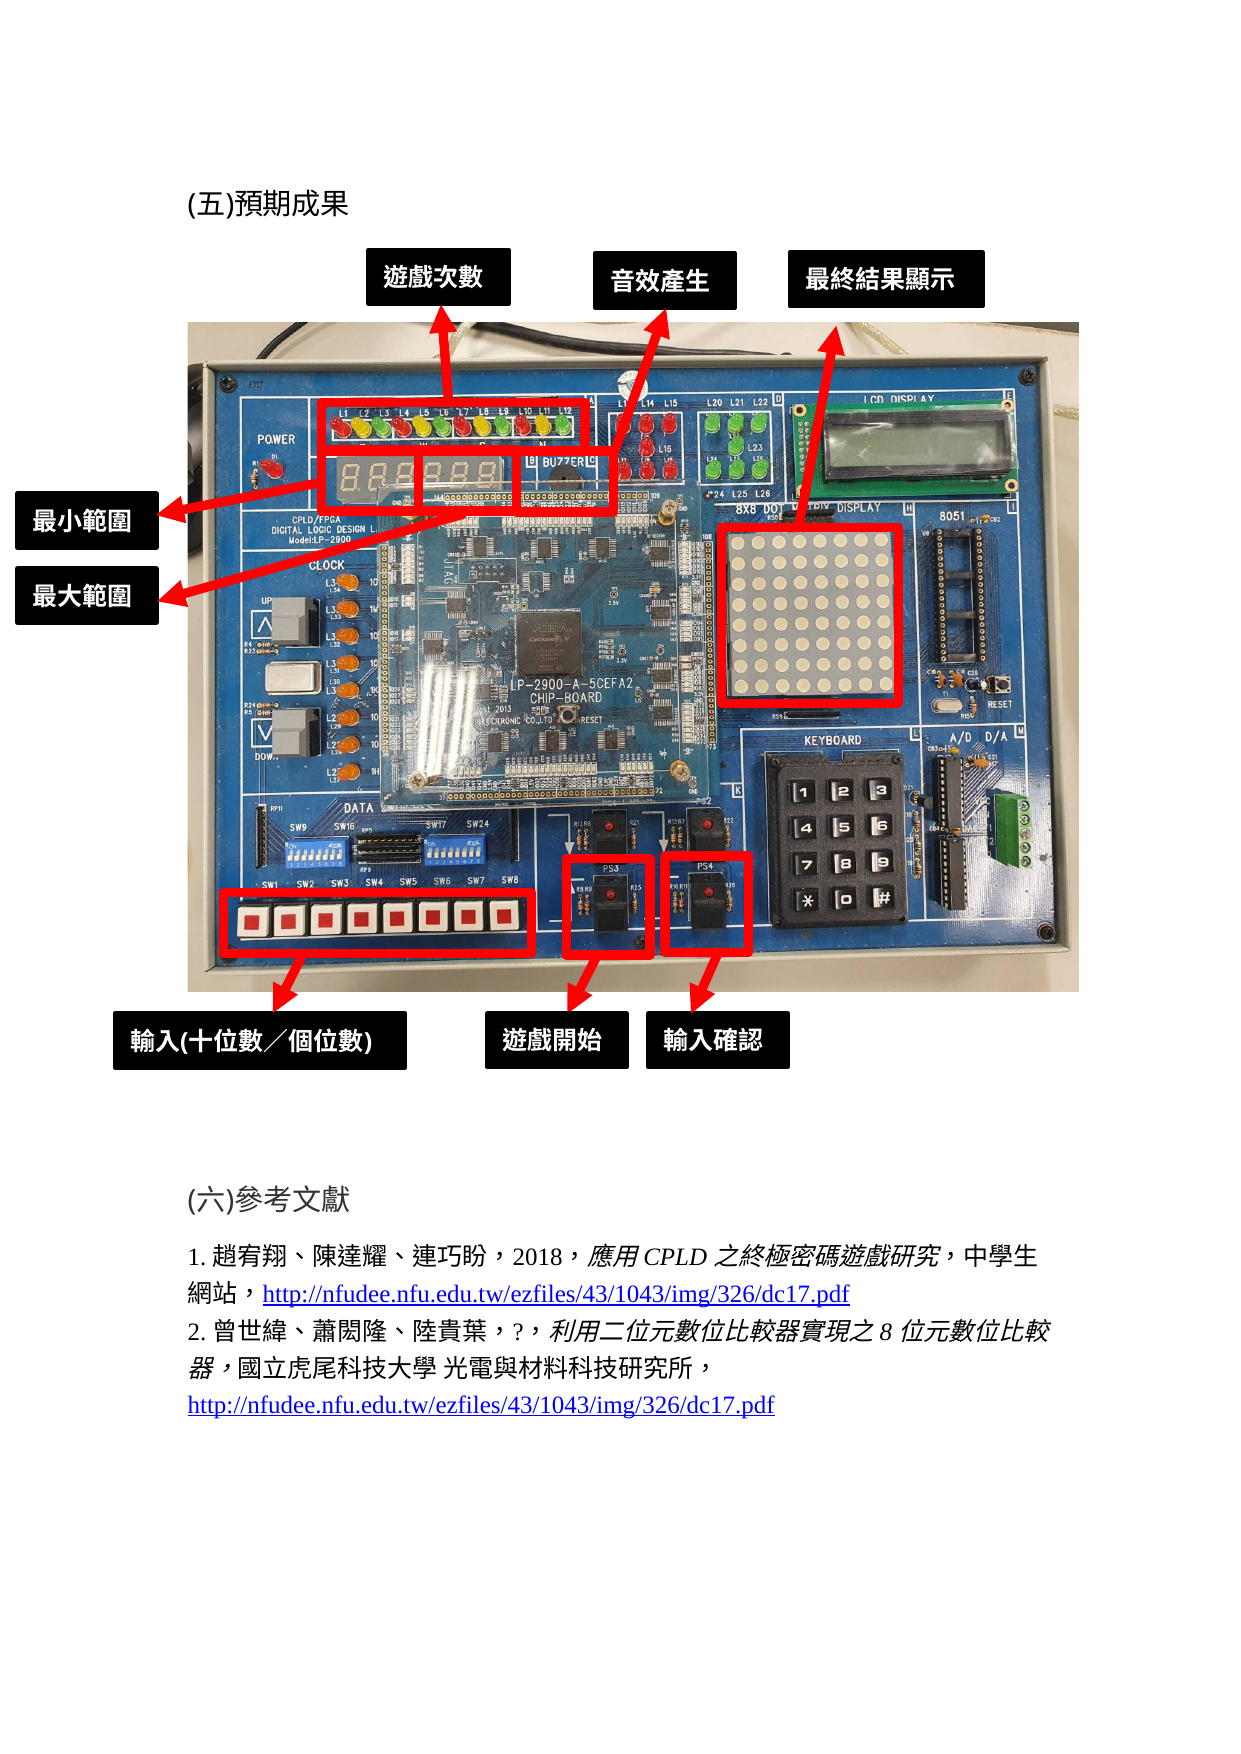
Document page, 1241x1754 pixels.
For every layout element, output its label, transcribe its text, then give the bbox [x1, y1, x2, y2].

picture [423, 456, 512, 506]
picture [187, 322, 1079, 992]
picture [326, 456, 414, 506]
picture [521, 456, 609, 507]
text (六)參考文獻 [187, 1160, 1053, 1235]
picture [228, 897, 527, 949]
picture [187, 322, 443, 503]
picture [326, 407, 580, 446]
picture [187, 489, 436, 587]
picture [670, 861, 744, 948]
text 2. 曾世緯、蕭閎隆、陸貴葉，?，利用二位元數位比較器實現之 8 位元數位比較器，國立虎尾科技大學 光電與材料科技研究所，http://nfudee.nfu.edu.tw/ezfiles/43/1043/img/326/dc17.pdf [187, 1310, 1053, 1423]
text 1. 趙宥翔、陳達耀、連巧盼，2018，應用 CPLD 之終極密碼遊戲研究，中學生網站，http://nfudee.nfu.edu.tw/ezfiles/43/1043/img/326/dc17.pdf [187, 1235, 1053, 1310]
text (五)預期成果 [187, 164, 1053, 239]
picture [571, 863, 645, 950]
picture [448, 322, 651, 446]
